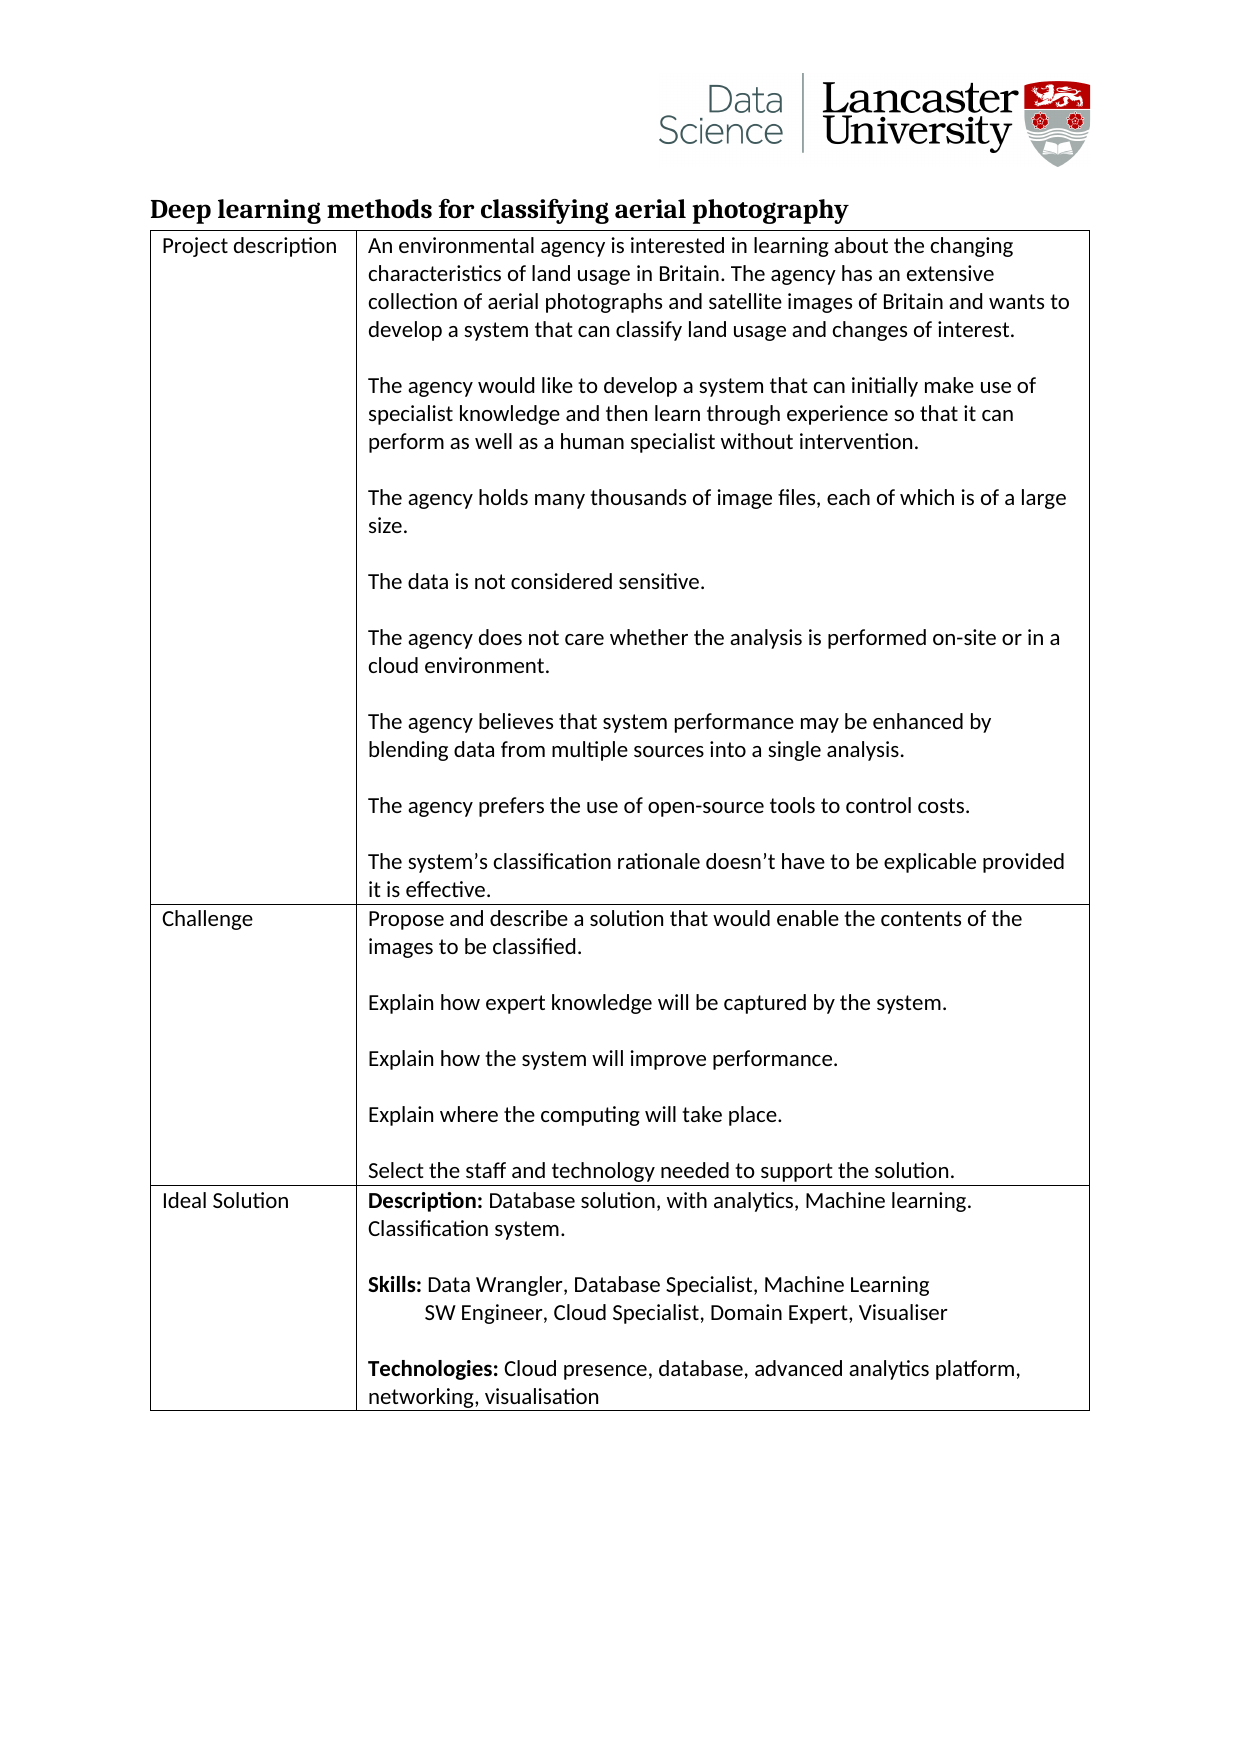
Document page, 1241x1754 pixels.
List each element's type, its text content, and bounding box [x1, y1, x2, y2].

picture [659, 73, 1091, 167]
table_cell Ideal Solution [151, 1186, 356, 1410]
table_cell Challenge [151, 905, 356, 1185]
subtitle Deep learning methods for classifying aerial photography [150, 194, 1090, 225]
table_header Project description [151, 231, 356, 903]
table_cell Description: Database solution, with analytics, Machine learning. Classification system. Skills: Data Wrangler, Database Specialist, Machine Learning SW Engineer, Cloud Specialist, Domain Expert, Visualiser Technologies: Cloud presence, database, advanced analytics platform, networking, visualisation [357, 1186, 1089, 1410]
table_cell Propose and describe a solution that would enable the contents of the images to be classified. Explain how expert knowledge will be captured by the system. Explain how the system will improve performance. Explain where the computing will take place. Select the staff and technology needed to support the solution. [357, 905, 1089, 1185]
table_header An environmental agency is interested in learning about the changing characteristics of land usage in Britain. The agency has an extensive collection of aerial photographs and satellite images of Britain and wants to develop a system that can classify land usage and changes of interest. The agency would like to develop a system that can initially make use of specialist knowledge and then learn through experience so that it can perform as well as a human specialist without intervention. The agency holds many thousands of image files, each of which is of a large size. The data is not considered sensitive. The agency does not care whether the analysis is performed on-site or in a cloud environment. The agency believes that system performance may be enhanced by blending data from multiple sources into a single analysis. The agency prefers the use of open-source tools to control costs. The system’s classification rationale doesn’t have to be explicable provided it is effective. [357, 231, 1089, 903]
